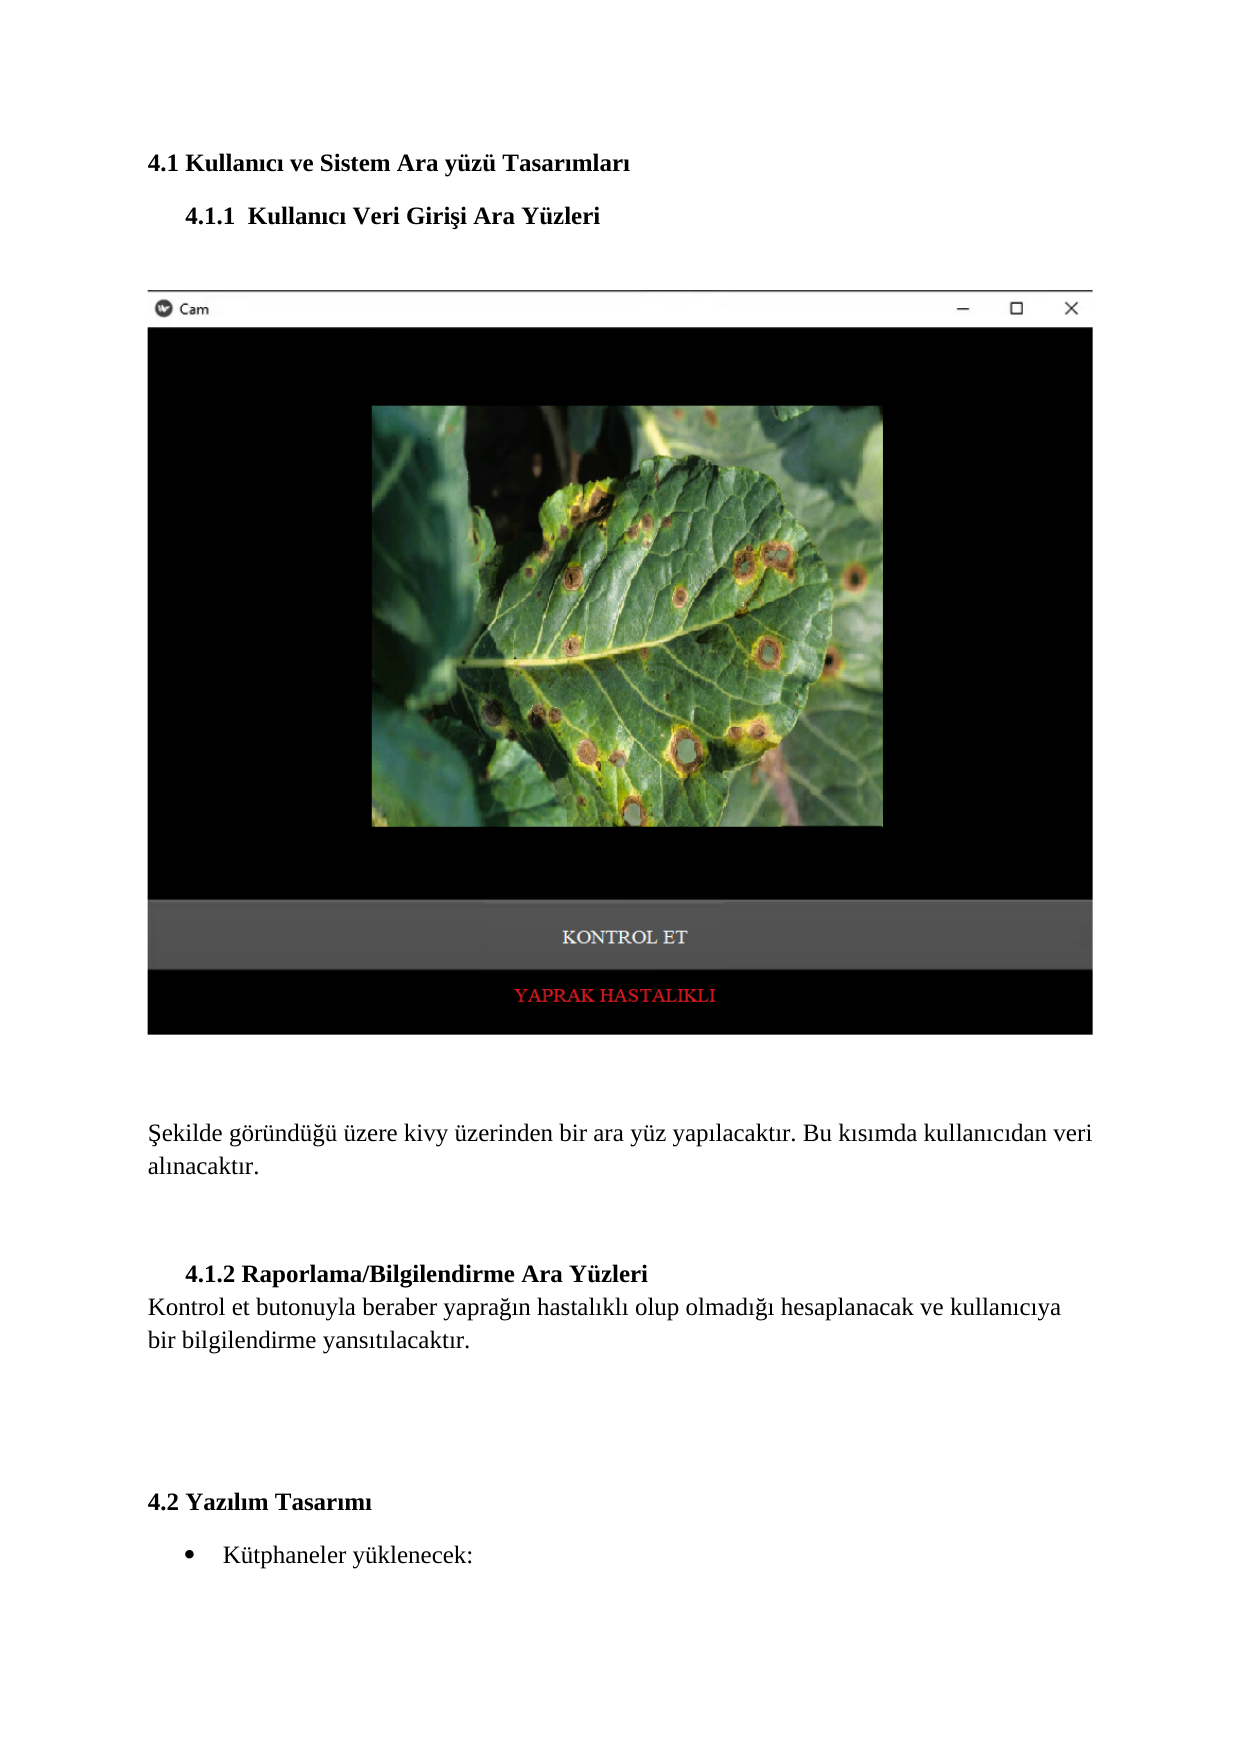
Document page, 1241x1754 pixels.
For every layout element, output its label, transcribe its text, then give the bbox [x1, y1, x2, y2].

text 4.1 Kullanıcı ve Sistem Ara yüzü Tasarımları [148, 148, 1093, 176]
text Kontrol et butonuyla beraber yaprağın hastalıklı olup olmadığı hesaplanacak ve kullanıcıya bir bilgilendirme yansıtılacaktır. [148, 1292, 1093, 1354]
subtitle 4.1.1 Kullanıcı Veri Girişi Ara Yüzleri [148, 201, 1093, 230]
subtitle 4.1.2 Raporlama/Bilgilendirme Ara Yüzleri [148, 1259, 1093, 1288]
list Kütphaneler yüklenecek: [185, 1541, 1093, 1569]
text 4.2 Yazılım Tasarımı [148, 1487, 1093, 1515]
text Şekilde göründüğü üzere kivy üzerinden bir ara yüz yapılacaktır. Bu kısımda kullanıcıdan veri alınacaktır. [148, 1118, 1093, 1180]
picture [147, 288, 1093, 1040]
